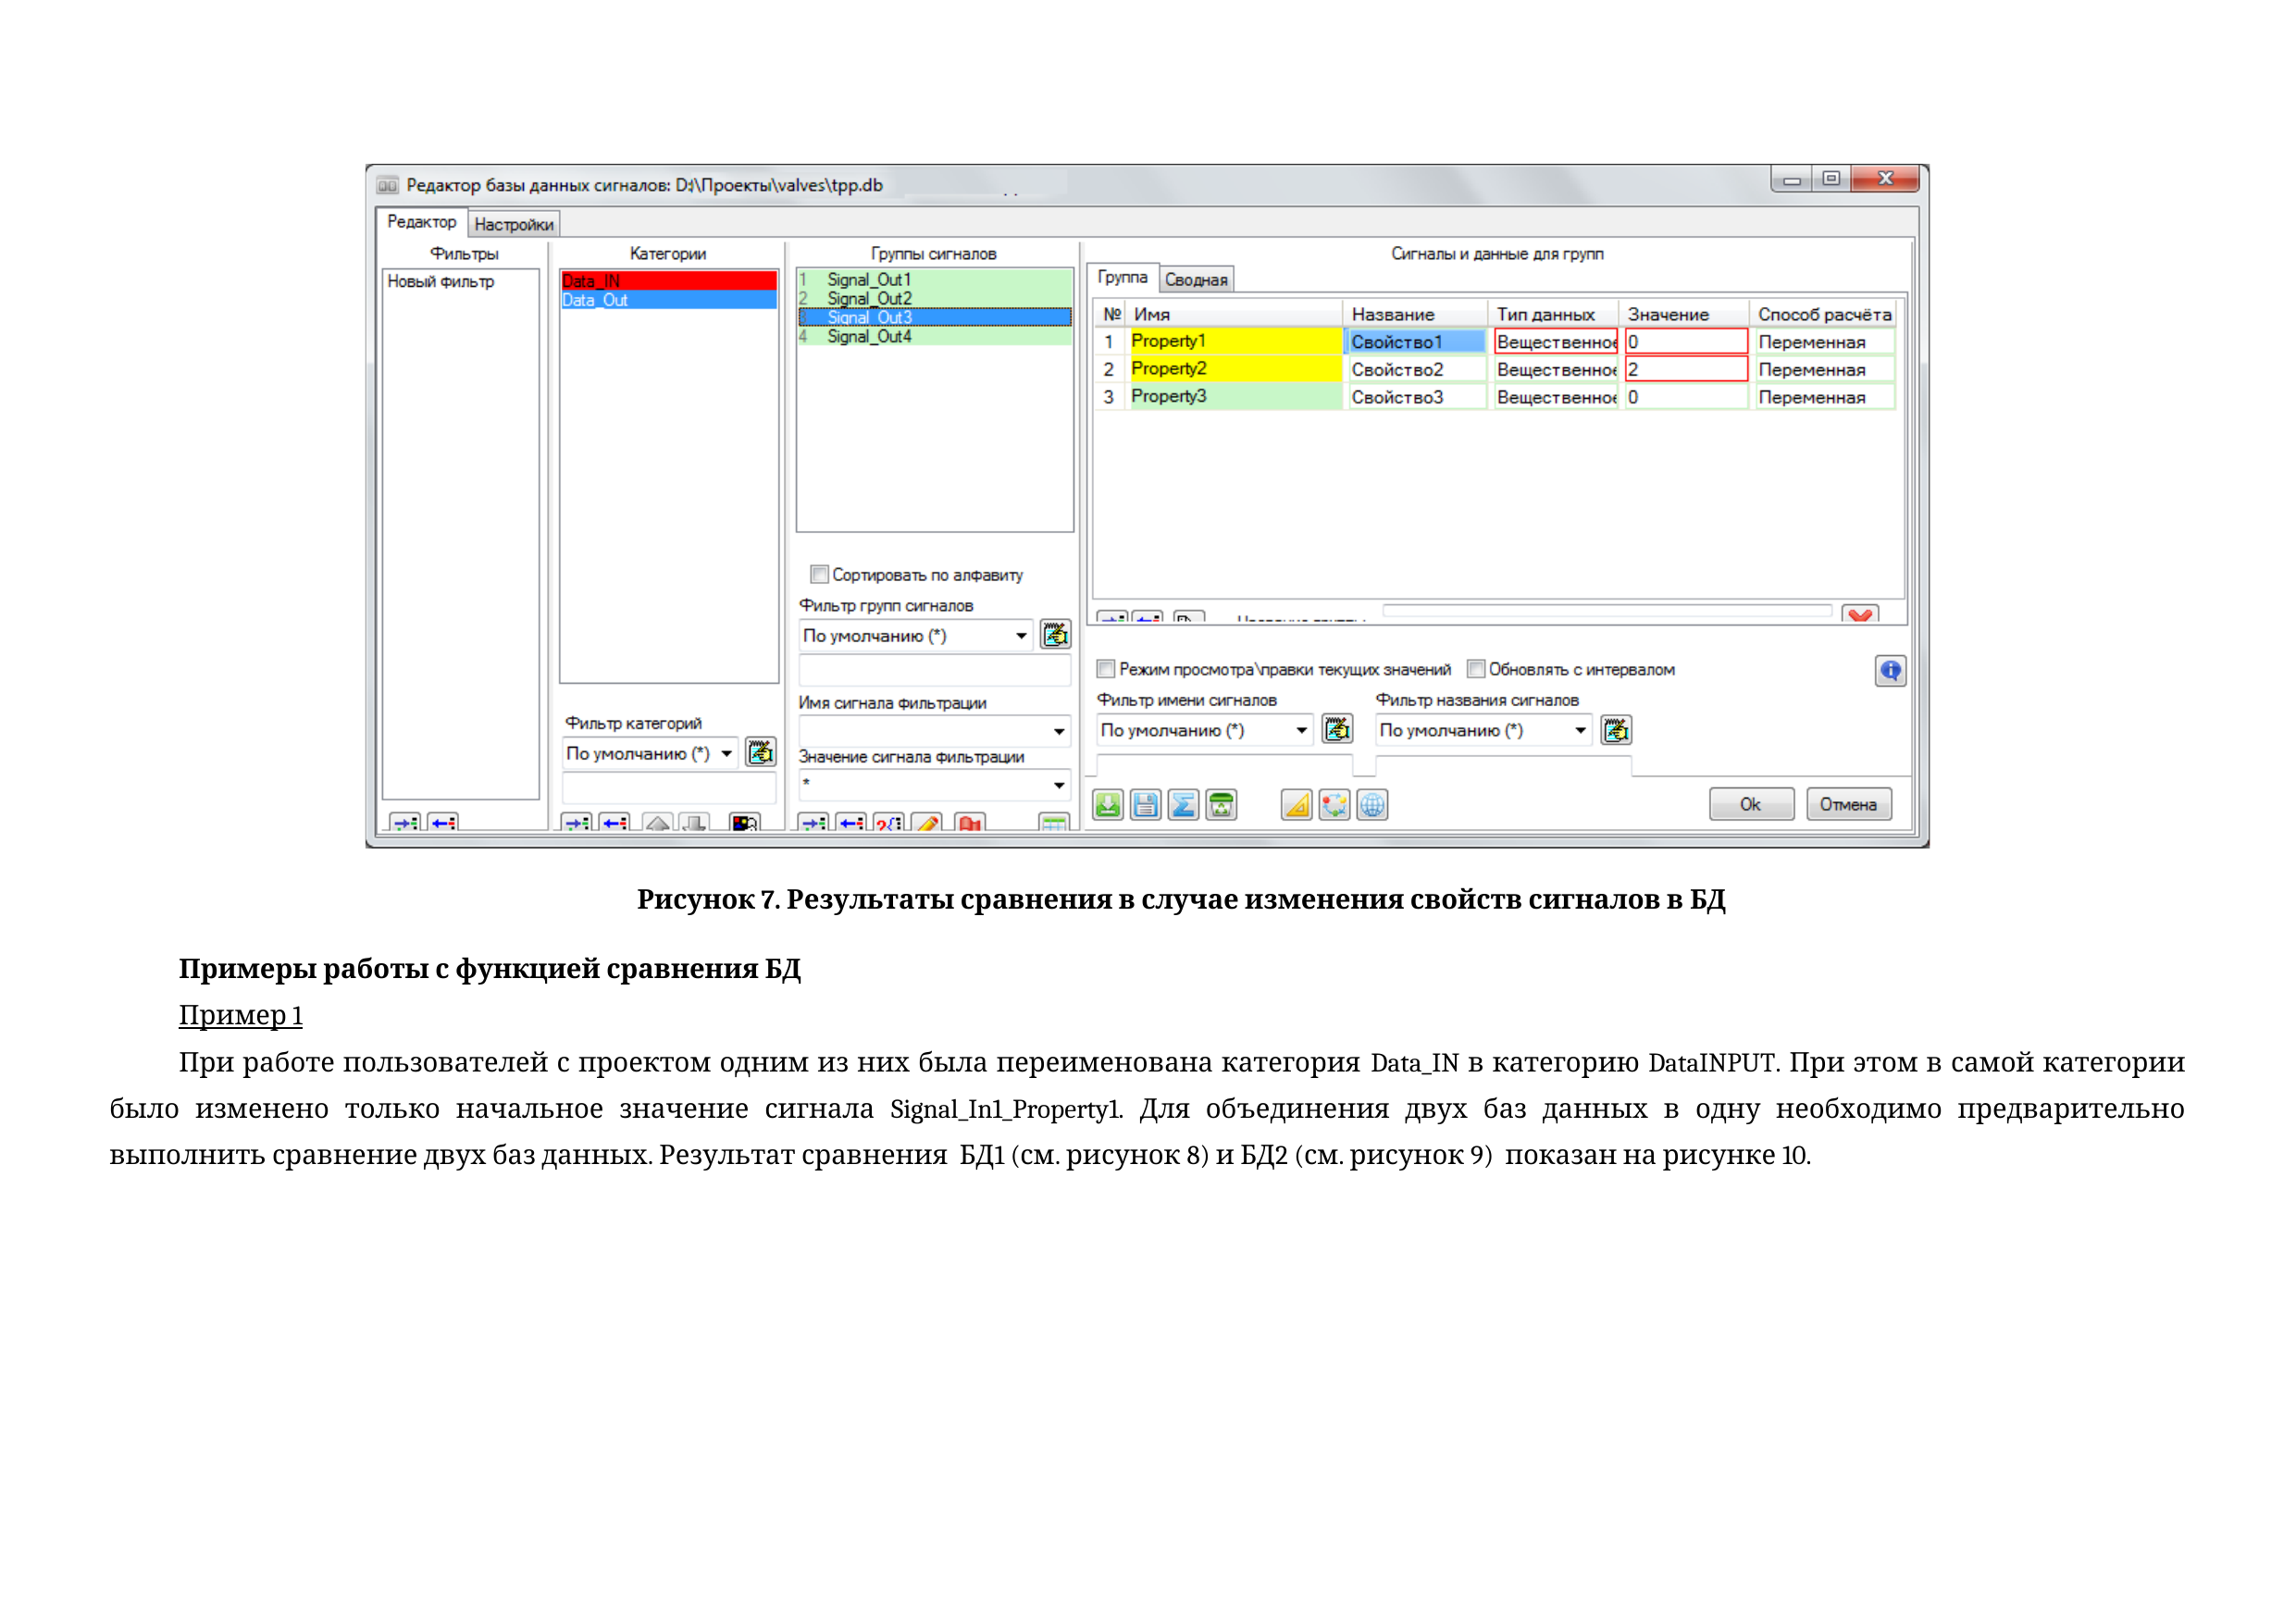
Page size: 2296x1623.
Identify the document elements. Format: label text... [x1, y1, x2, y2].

text Пример 1 [109, 1001, 2186, 1032]
text Рисунок 7. Результаты сравнения в случае изменения свойств сигналов в БД [109, 885, 2186, 915]
picture [365, 164, 1930, 849]
text Примеры работы с функцией сравнения БД [109, 954, 2186, 985]
text При работе пользователей с проектом одним из них была переименована категория Data_IN в категорию DataINPUT. При этом в самой категории было изменено только начальное значение сигнала Signal_In1_Property1. Для объединения двух баз данных в одну необходимо предварительно выполнить сравнение двух баз данных. Результат сравнения БД1 (см. рисунок 8) и БД2 (см. рисунок 9) показан на рисунке 10. [109, 1047, 2186, 1171]
